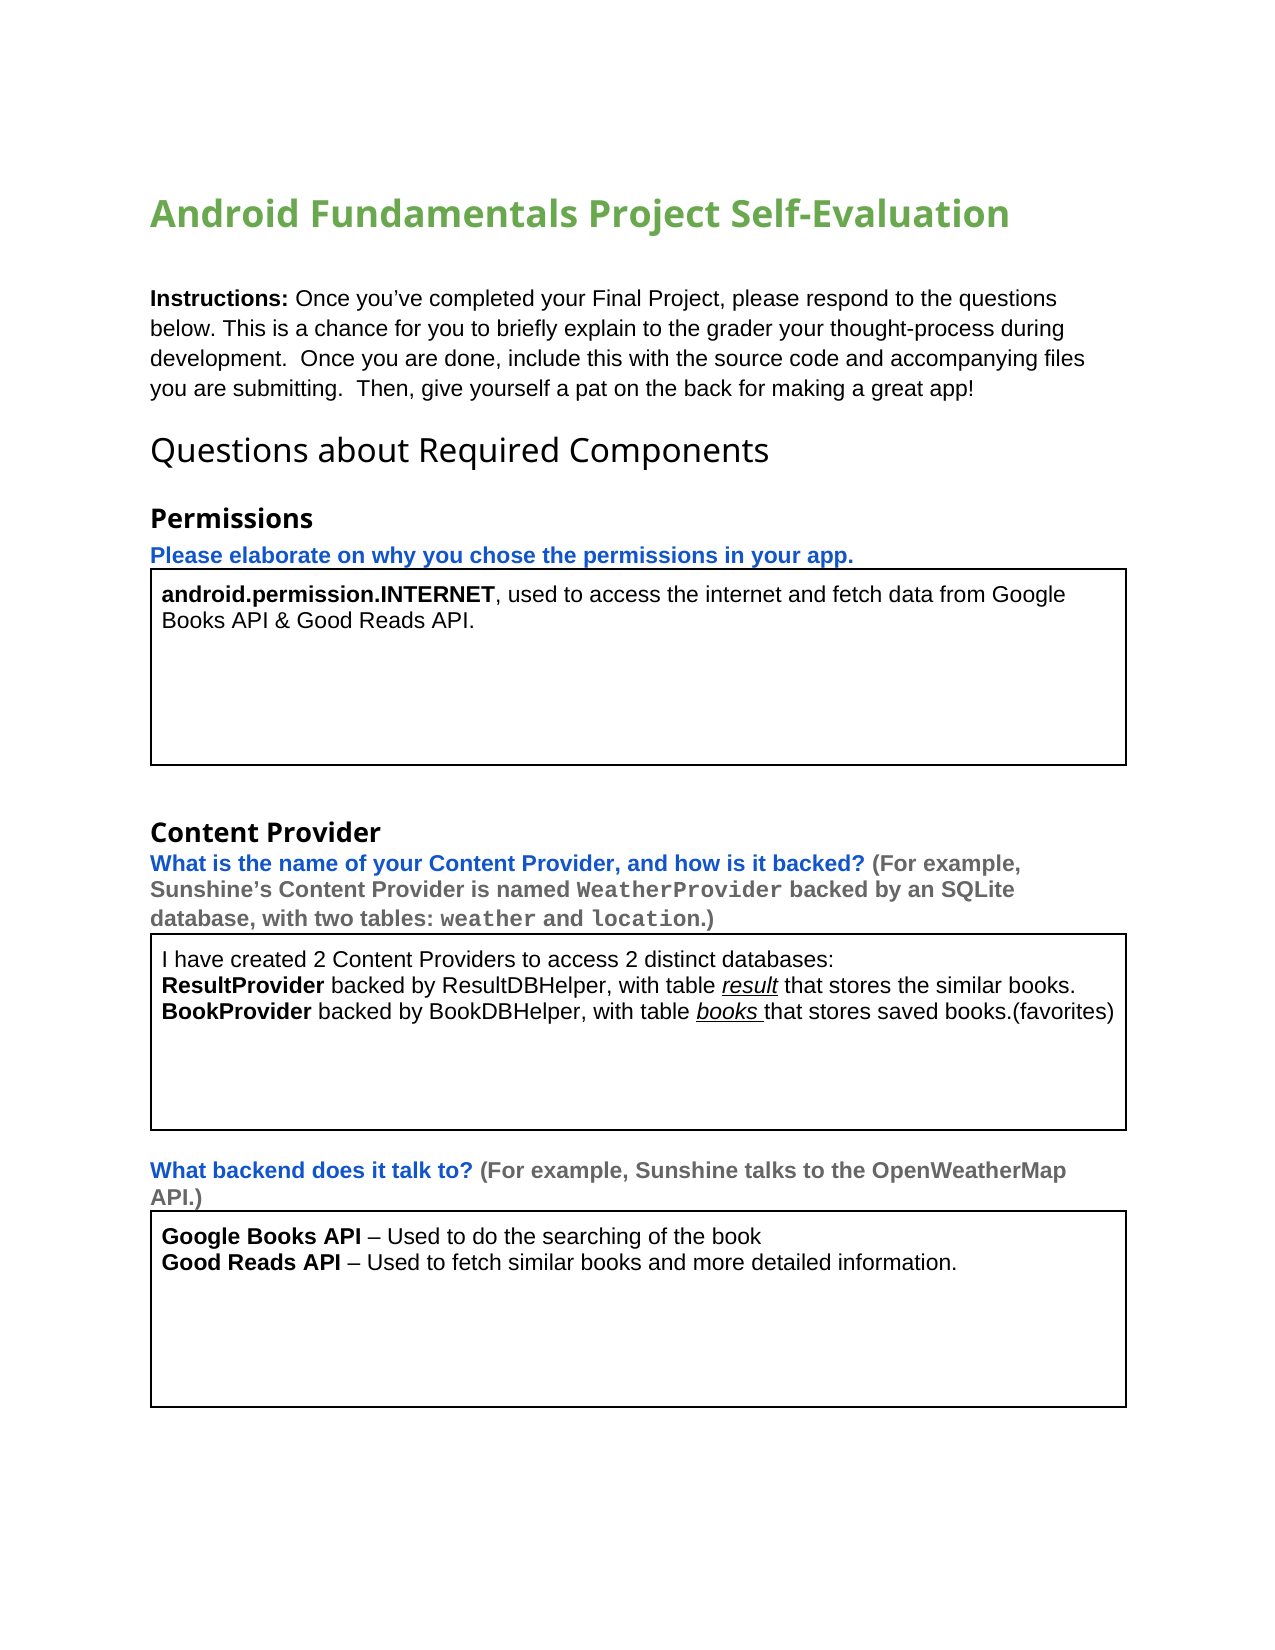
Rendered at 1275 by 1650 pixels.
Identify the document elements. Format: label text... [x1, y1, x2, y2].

table_header I have created 2 Content Providers to access 2 distinct databases: ResultProvider backed by ResultDBHelper, with table result that stores the similar books. BookProvider backed by BookDBHelper, with table books that stores saved books.(favorites) [152, 935, 1125, 1129]
table_header android.permission.INTERNET, used to access the internet and fetch data from Google Books API & Good Reads API. [152, 570, 1125, 764]
text What backend does it talk to? (For example, Sunshine talks to the OpenWeatherMap API.) [150, 1157, 1125, 1210]
subtitle Content Provider [150, 813, 1125, 850]
subtitle Android Fundamentals Project Self-Evaluation [150, 187, 1125, 238]
table_header Google Books API – Used to do the searching of the book Good Reads API – Used to fetch similar books and more detailed information. [152, 1212, 1125, 1406]
text Instructions: Once you’ve completed your Final Project, please respond to the questions below. This is a chance for you to briefly explain to the grader your thought-process during development. Once you are done, include this with the source code and accompanying files you are submitting. Then, give yourself a pat on the back for making a great app! [150, 285, 1125, 402]
subtitle Permissions [150, 499, 1125, 536]
text What is the name of your Content Provider, and how is it backed? (For example, Sunshine’s Content Provider is named WeatherProvider backed by an SQLite database, with two tables: weather and location.) [150, 850, 1125, 933]
text Please elaborate on why you chose the permissions in your app. [150, 542, 1125, 568]
subtitle Questions about Required Components [150, 426, 1125, 472]
